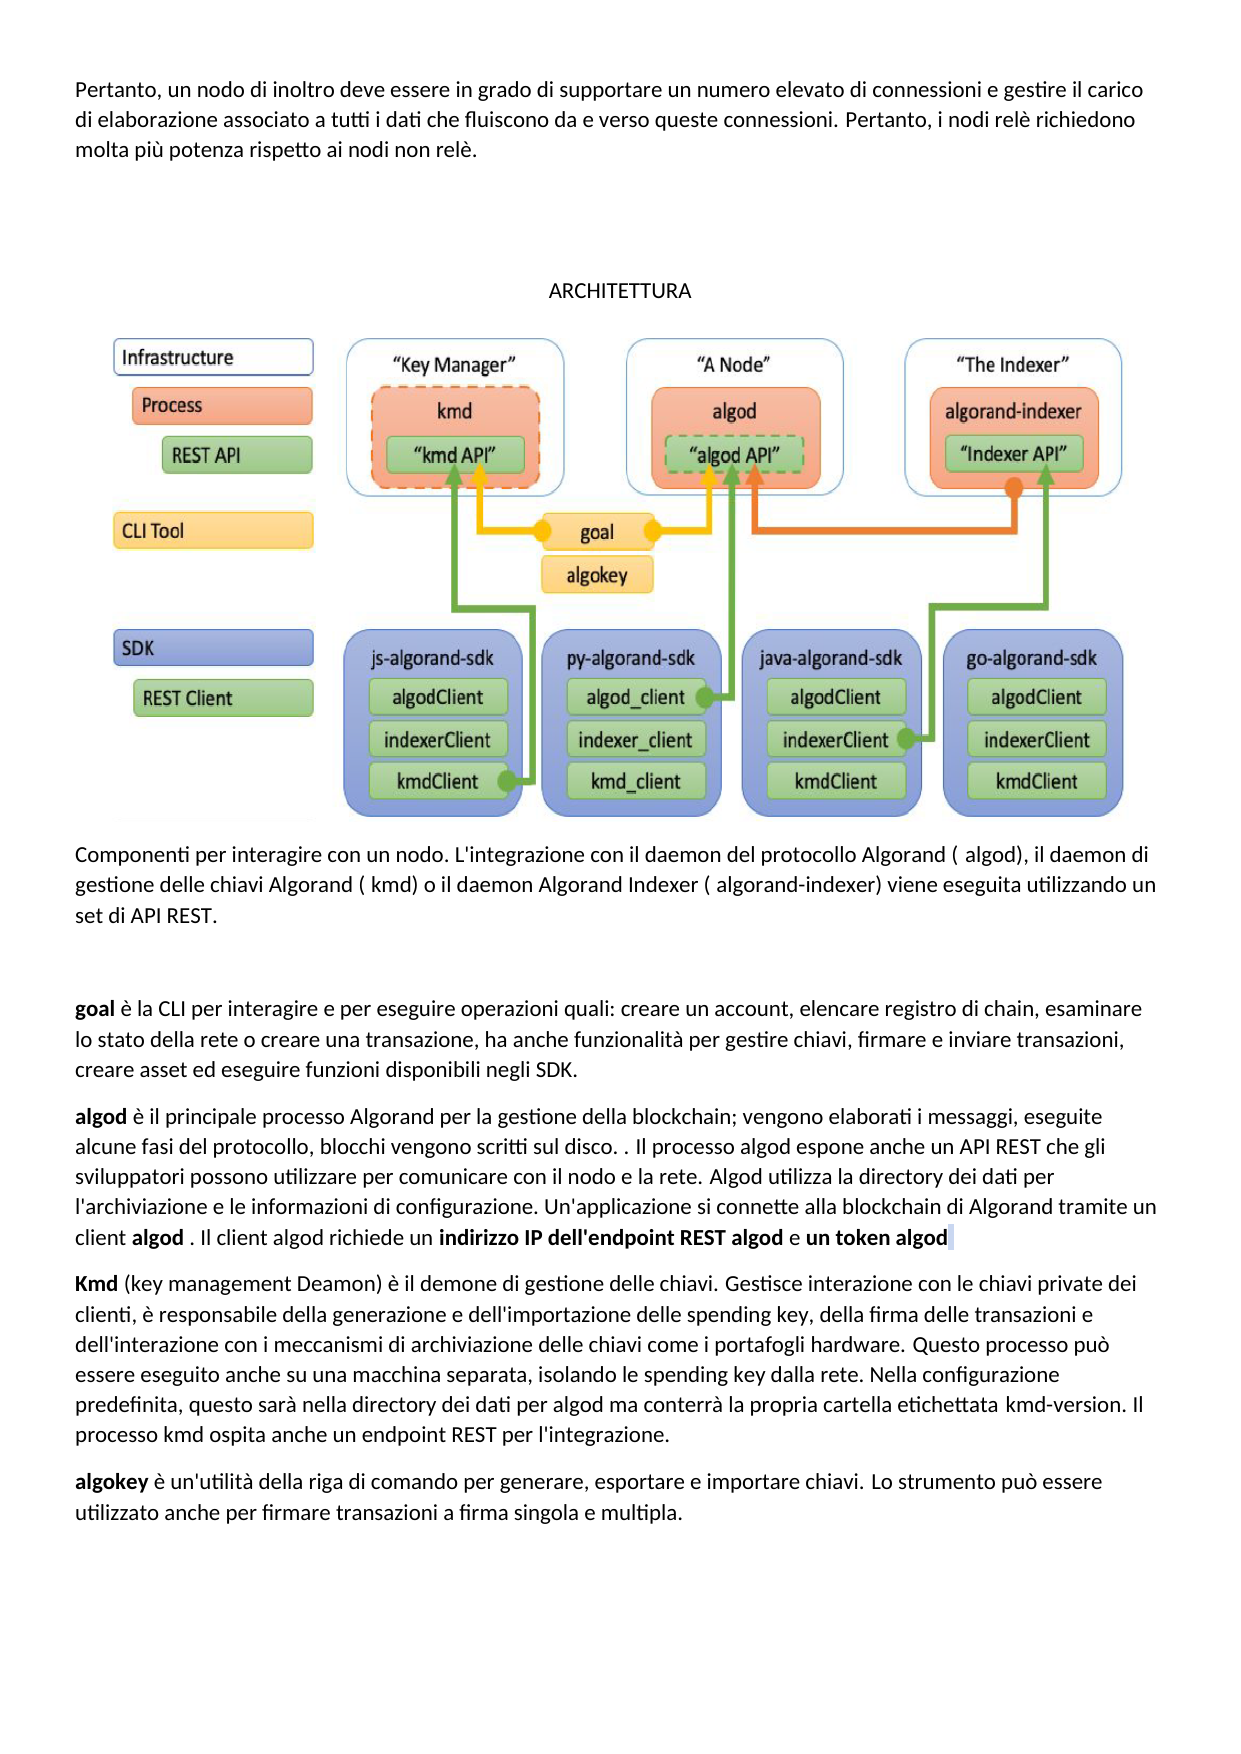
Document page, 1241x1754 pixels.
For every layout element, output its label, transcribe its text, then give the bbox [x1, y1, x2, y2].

text goal è la CLI per interagire e per eseguire operazioni quali: creare un account, elencare registro di chain, esaminare lo stato della rete o creare una transazione, ha anche funzionalità per gestire chiavi, firmare e inviare transazioni, creare asset ed eseguire funzioni disponibili negli SDK. [75, 994, 1165, 1083]
text Pertanto, un nodo di inoltro deve essere in grado di supportare un numero elevato di connessioni e gestire il carico di elaborazione associato a tutti i dati che fluiscono da e verso queste connessioni. Pertanto, i nodi relè richiedono molta più potenza rispetto ai nodi non relè. [75, 75, 1165, 163]
text algokey è un'utilità della riga di comando per generare, esportare e importare chiavi. Lo strumento può essere utilizzato anche per firmare transazioni a firma singola e multipla. [75, 1467, 1165, 1526]
picture [106, 322, 1135, 822]
text ARCHITETTURA [75, 276, 1165, 304]
text Kmd (key management Deamon) è il demone di gestione delle chiavi. Gestisce interazione con le chiavi private dei clienti, è responsabile della generazione e dell'importazione delle spending key, della firma delle transazioni e dell'interazione con i meccanismi di archiviazione delle chiavi come i portafogli hardware. Questo processo può essere eseguito anche su una macchina separata, isolando le spending key dalla rete. Nella configurazione predefinita, questo sarà nella directory dei dati per algod ma conterrà la propria cartella etichettata kmd-version. Il processo kmd ospita anche un endpoint REST per l'integrazione. [75, 1269, 1165, 1448]
text algod è il principale processo Algorand per la gestione della blockchain; vengono elaborati i messaggi, eseguite alcune fasi del protocollo, blocchi vengono scritti sul disco. . Il processo algod espone anche un API REST che gli sviluppatori possono utilizzare per comunicare con il nodo e la rete. Algod utilizza la directory dei dati per l'archiviazione e le informazioni di configurazione. Un'applicazione si connette alla blockchain di Algorand tramite un client algod . Il client algod richiede un indirizzo IP dell'endpoint REST algod e un token algod [75, 1102, 1165, 1251]
text Componenti per interagire con un nodo. L'integrazione con il daemon del protocollo Algorand ( algod), il daemon di gestione delle chiavi Algorand ( kmd) o il daemon Algorand Indexer ( algorand-indexer) viene eseguita utilizzando un set di API REST. [75, 840, 1165, 929]
